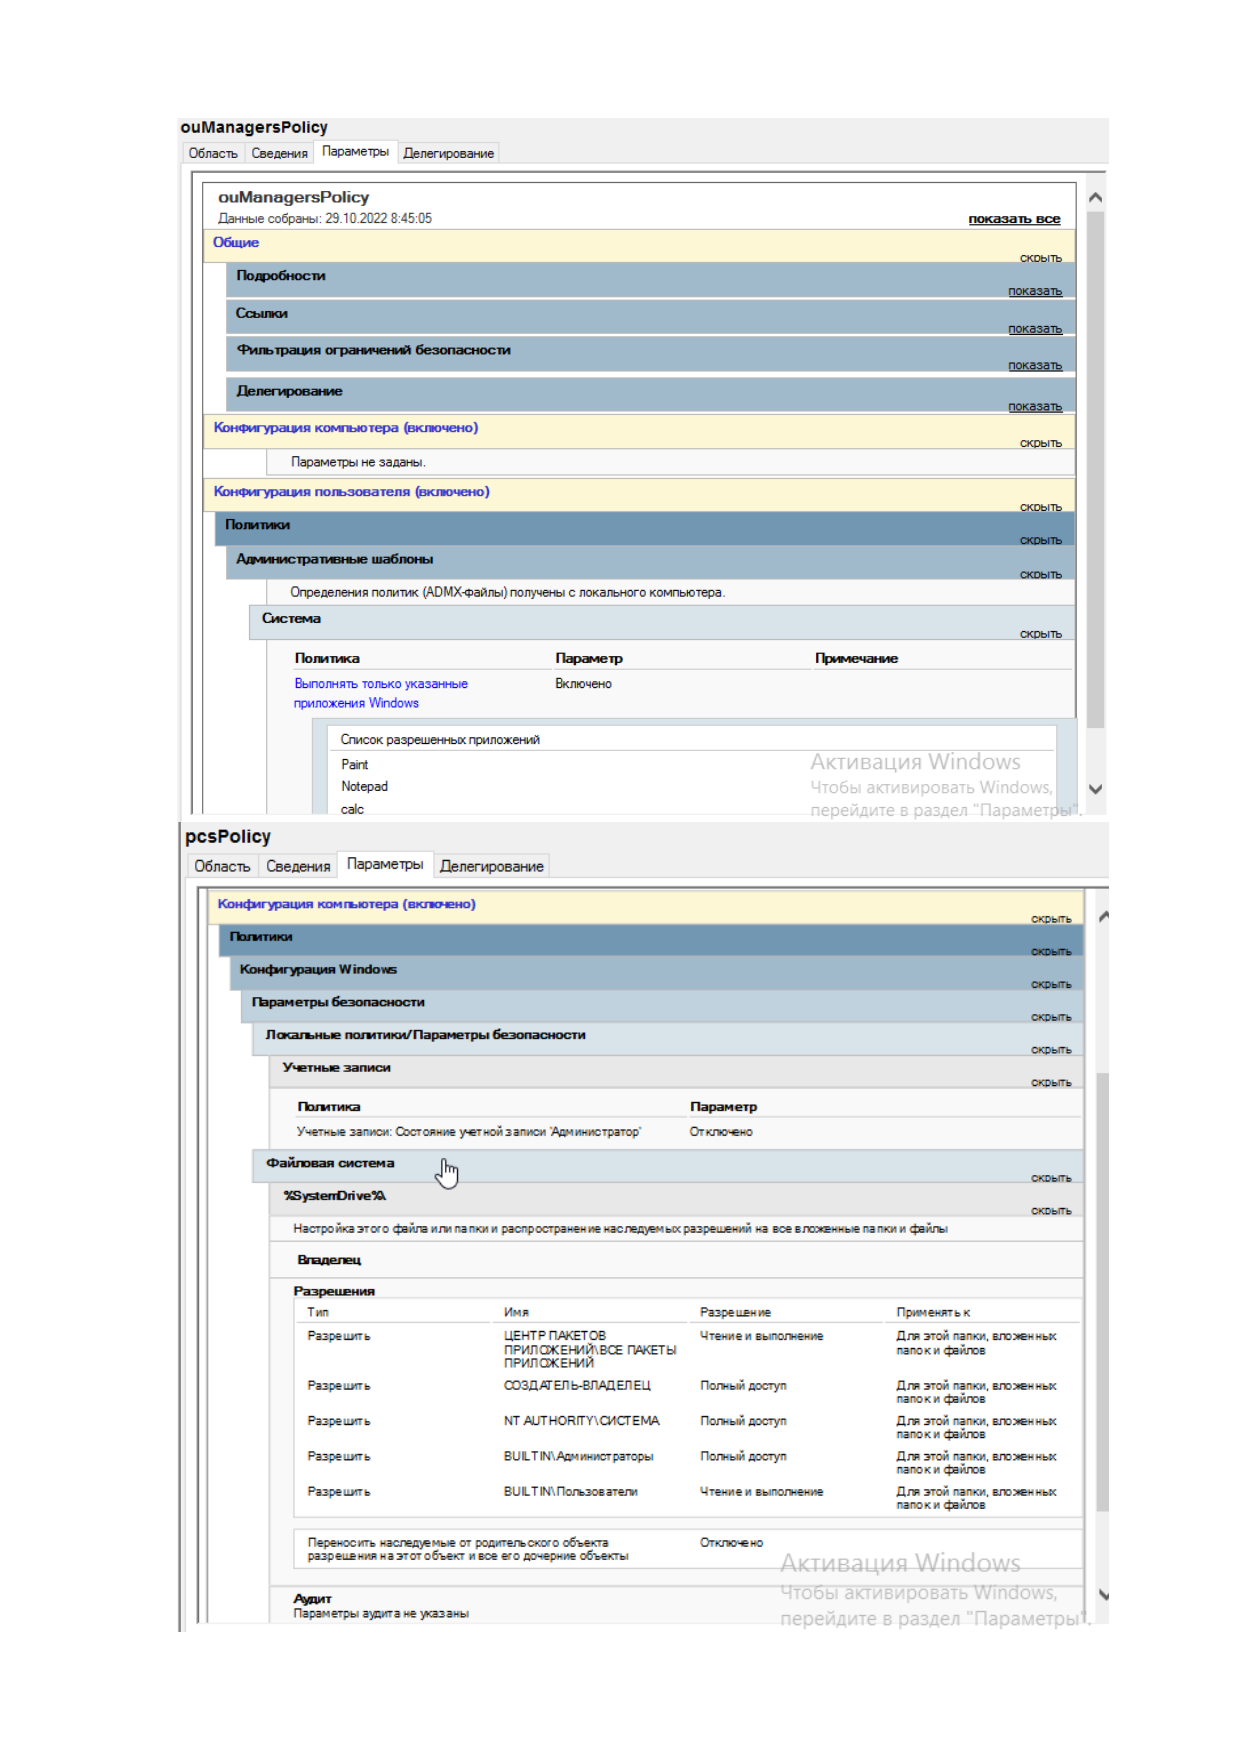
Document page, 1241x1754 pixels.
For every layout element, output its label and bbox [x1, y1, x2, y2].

picture [177, 118, 1109, 1632]
